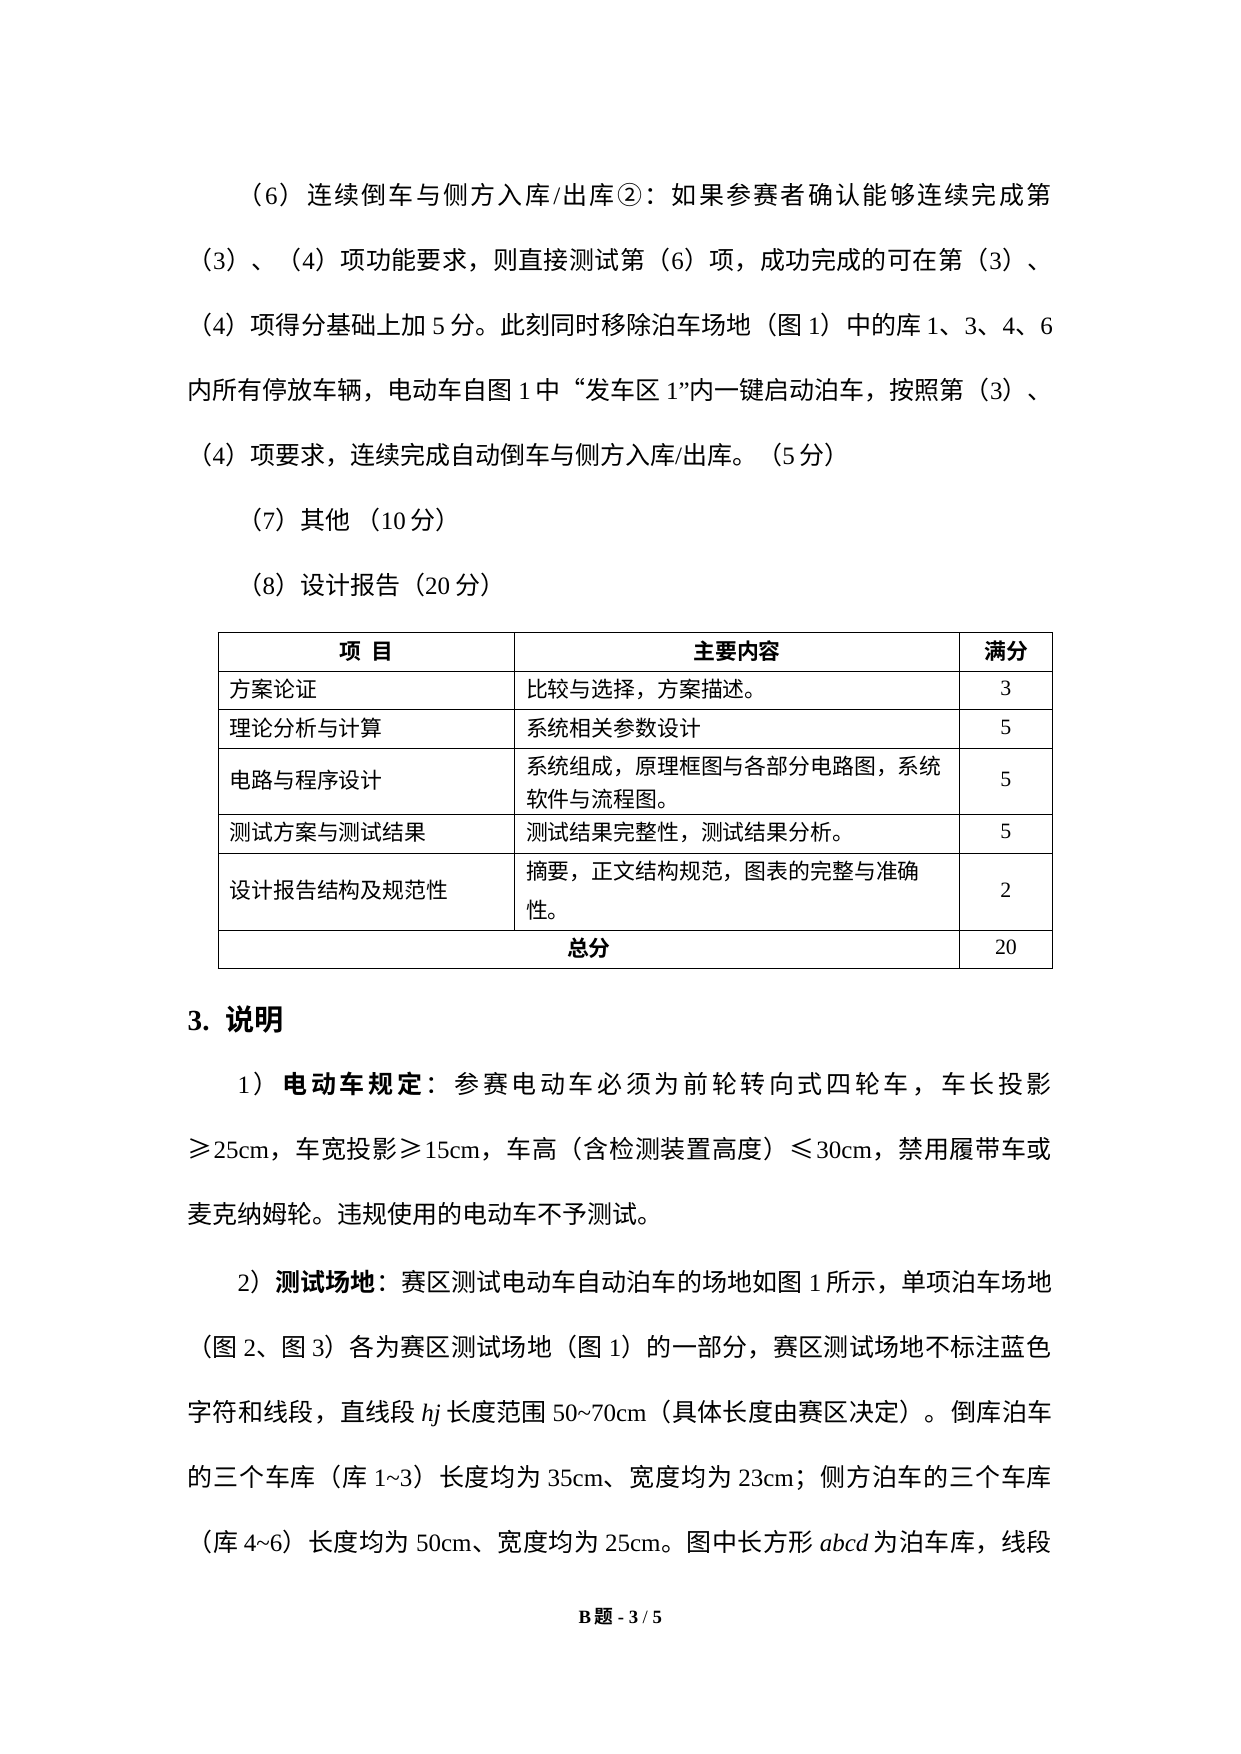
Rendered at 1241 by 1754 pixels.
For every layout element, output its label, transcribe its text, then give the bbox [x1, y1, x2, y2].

table_header 项 目 [219, 633, 514, 671]
table_cell 理论分析与计算 [219, 710, 514, 748]
table_cell 3 [960, 672, 1052, 709]
table_cell 电路与程序设计 [219, 749, 514, 814]
table_cell 比较与选择，方案描述。 [515, 672, 959, 709]
table_cell 摘要，正文结构规范，图表的完整与准确性。 [515, 854, 959, 930]
table_cell 5 [960, 749, 1052, 814]
text （8）设计报告（20分） [187, 551, 1053, 616]
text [187, 1248, 1053, 1573]
list 说明 [187, 985, 1053, 1050]
text （7）其他 （10分） [187, 486, 1053, 551]
table_cell 5 [960, 710, 1052, 748]
text 1）电动车规定：参赛电动车必须为前轮转向式四轮车，车长投影≥25cm，车宽投影≥15cm，车高（含检测装置高度）≤30cm，禁用履带车或麦克纳姆轮。违规使用的电动车不予测试。 [187, 1050, 1053, 1245]
table_cell 系统组成，原理框图与各部分电路图，系统软件与流程图。 [515, 749, 959, 814]
table_cell 5 [960, 815, 1052, 852]
table_header 满分 [960, 633, 1052, 671]
table_cell 测试结果完整性，测试结果分析。 [515, 815, 959, 852]
table_cell 设计报告结构及规范性 [219, 854, 514, 930]
table_cell 系统相关参数设计 [515, 710, 959, 748]
table_cell 总分 [219, 931, 959, 968]
table_cell 2 [960, 854, 1052, 930]
table_cell 方案论证 [219, 672, 514, 709]
table_cell 20 [960, 931, 1052, 968]
table_cell 测试方案与测试结果 [219, 815, 514, 852]
text （6）连续倒车与侧方入库/出库②：如果参赛者确认能够连续完成第（3）、（4）项功能要求，则直接测试第（6）项，成功完成的可在第（3）、（4）项得分基础上加5分。此刻同时移除泊车场地（图1）中的库1、3、4、6内所有停放车辆，电动车自图1中“发车区1”内一键启动泊车，按照第（3）、（4）项要求，连续完成自动倒车与侧方入库/出库。（5分） [187, 161, 1053, 486]
table_header 主要内容 [515, 633, 959, 671]
